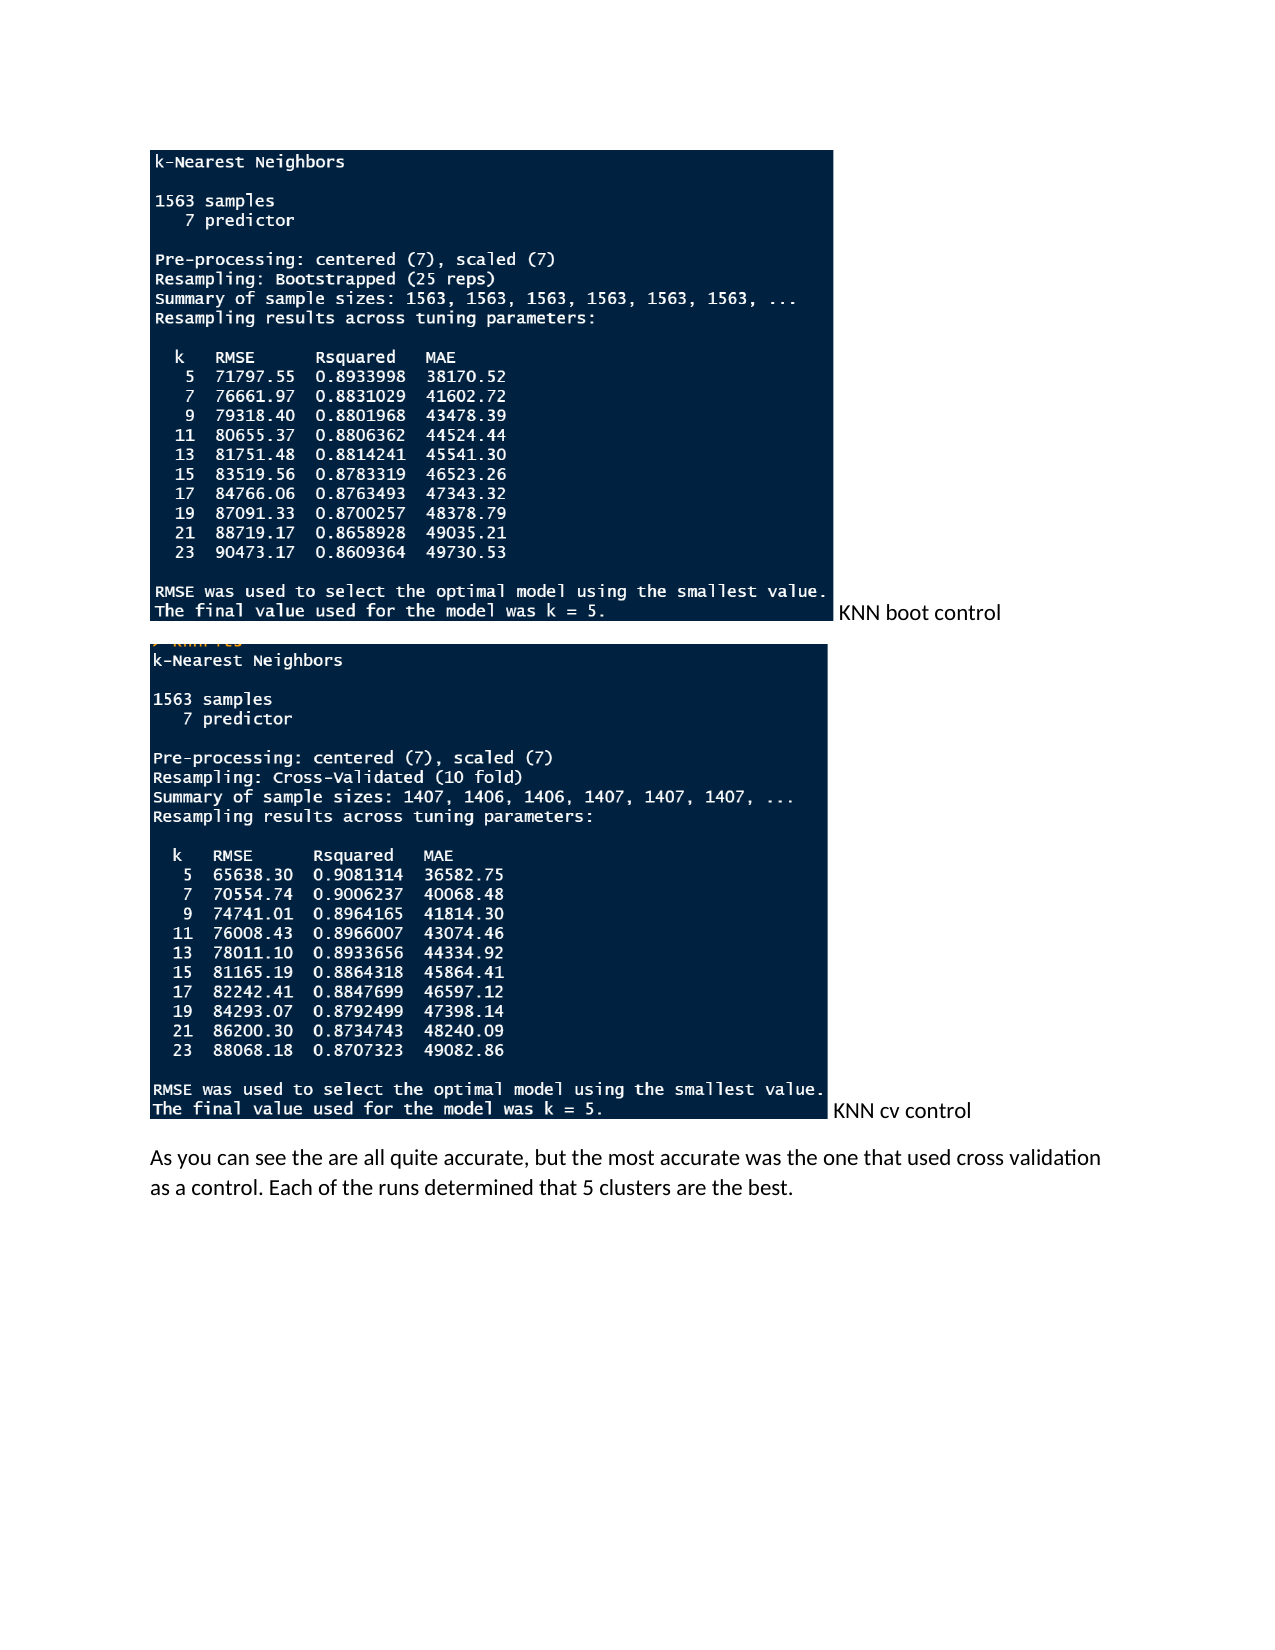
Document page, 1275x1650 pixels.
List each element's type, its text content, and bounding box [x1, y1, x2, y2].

picture [150, 644, 828, 1119]
picture [150, 150, 834, 621]
text As you can see the are all quite accurate, but the most accurate was the one that used cross validation as a control. Each of the runs determined that 5 clusters are the best. [150, 1143, 1125, 1201]
